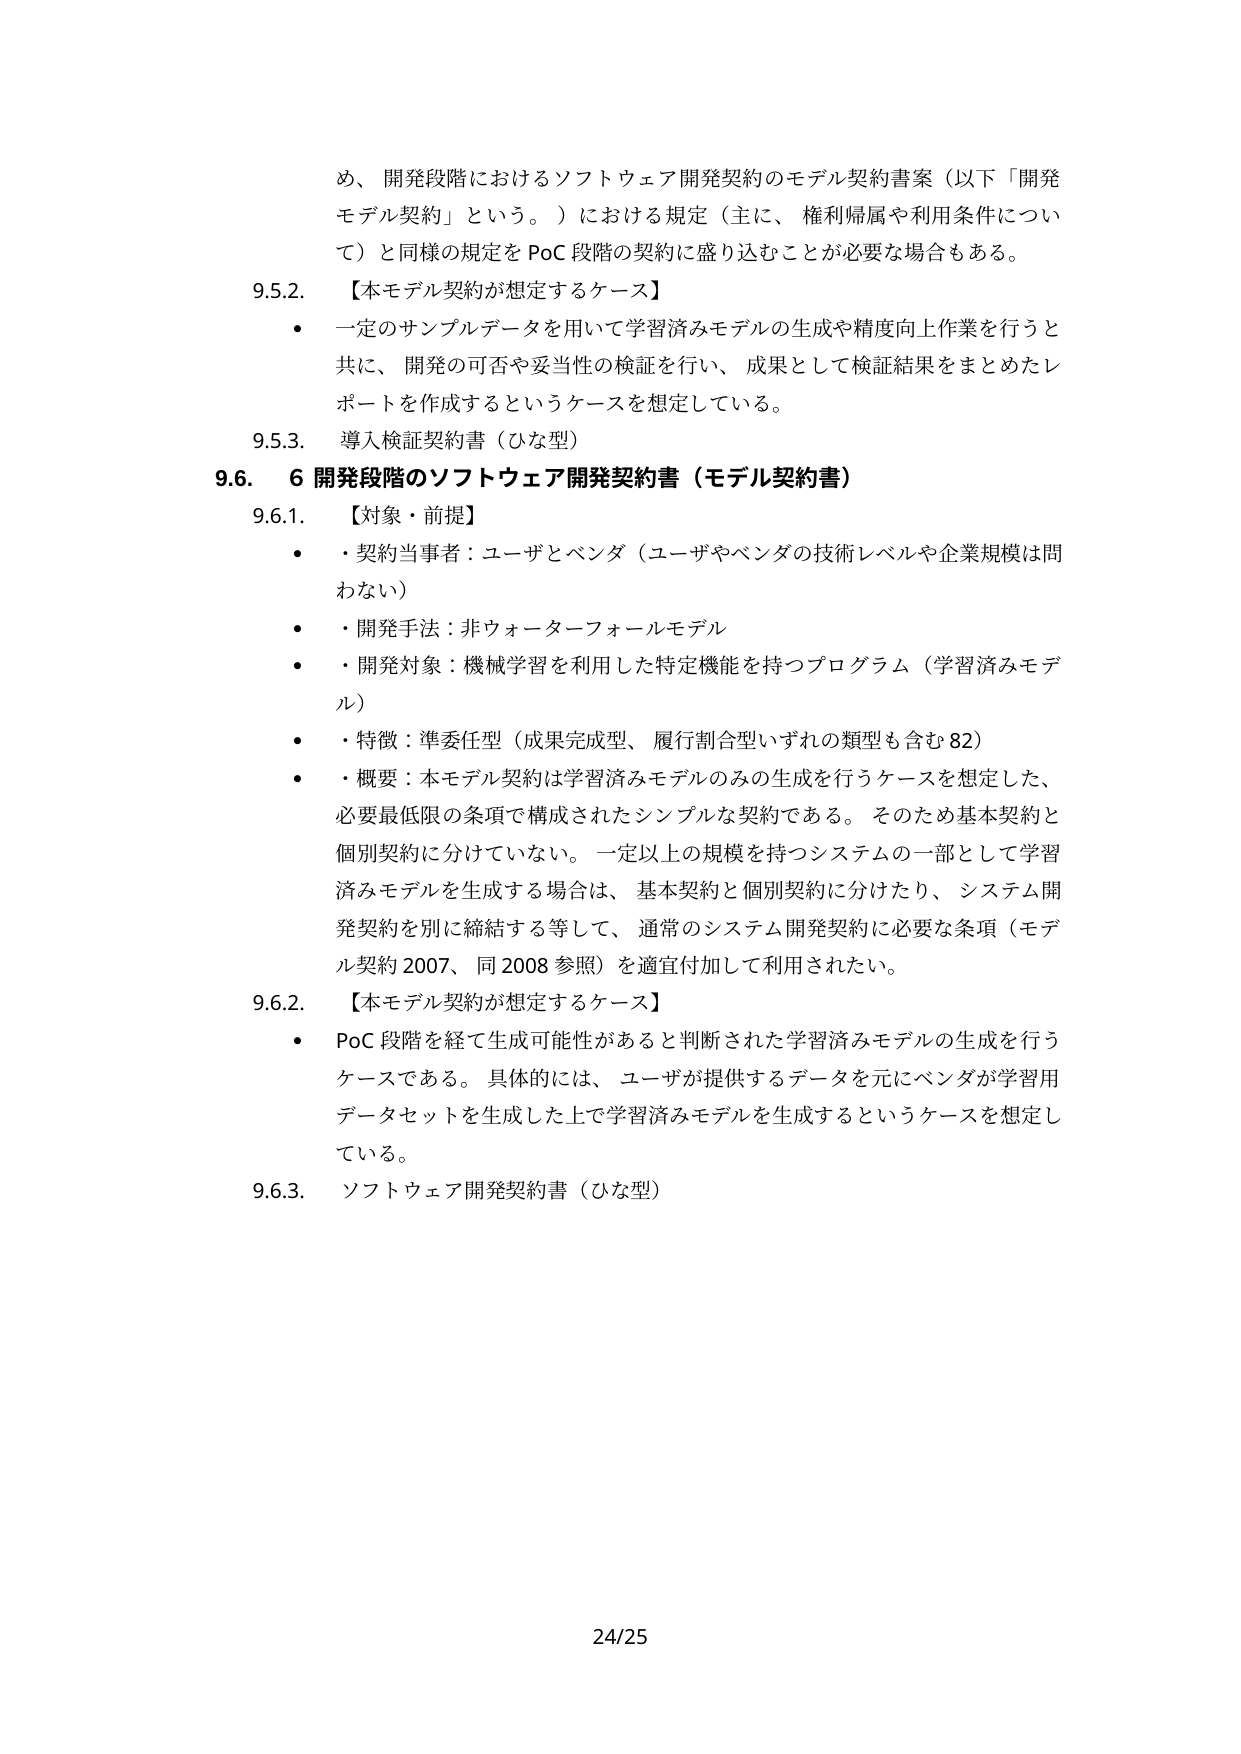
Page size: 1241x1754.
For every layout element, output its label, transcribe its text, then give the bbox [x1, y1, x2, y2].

list ・開発対象：機械学習を利用した特定機能を持つプログラム（学習済みモデル） [294, 646, 1063, 721]
list 【本モデル契約が想定するケース】 [252, 271, 1063, 308]
list 【対象・前提】 [252, 496, 1063, 533]
list ・契約当事者：ユーザとベンダ（ユーザやベンダの技術レベルや企業規模は問わない） [294, 533, 1063, 608]
list ・概要：本モデル契約は学習済みモデルのみの生成を行うケースを想定した、 必要最低限の条項で構成されたシンプルな契約である。 そのため基本契約と個別契約に分けていない。 一定以上の規模を持つシステムの一部として学習済みモデルを生成する場合は、 基本契約と個別契約に分けたり、 システム開発契約を別に締結する等して、 通常のシステム開発契約に必要な条項（モデル契約2007、 同2008 参照）を適宜付加して利用されたい。 [294, 758, 1063, 983]
list ソフトウェア開発契約書（ひな型） [252, 1171, 1063, 1208]
subtitle ６ 開発段階のソフトウェア開発契約書（モデル契約書） [215, 458, 1058, 496]
list PoC 段階を経て生成可能性があると判断された学習済みモデルの生成を行うケースである。 具体的には、 ユーザが提供するデータを元にベンダが学習用データセットを生成した上で学習済みモデルを生成するというケースを想定している。 [294, 1021, 1063, 1171]
list 導入検証契約書（ひな型） [252, 421, 1063, 458]
list ・特徴：準委任型（成果完成型、 履行割合型いずれの類型も含む82） [294, 721, 1063, 758]
list 一定のサンプルデータを用いて学習済みモデルの生成や精度向上作業を行うと共に、 開発の可否や妥当性の検証を行い、 成果として検証結果をまとめたレポートを作成するというケースを想定している。 [294, 308, 1063, 421]
list 【本モデル契約が想定するケース】 [252, 983, 1063, 1021]
list ・開発手法：非ウォーターフォールモデル [294, 608, 1063, 646]
